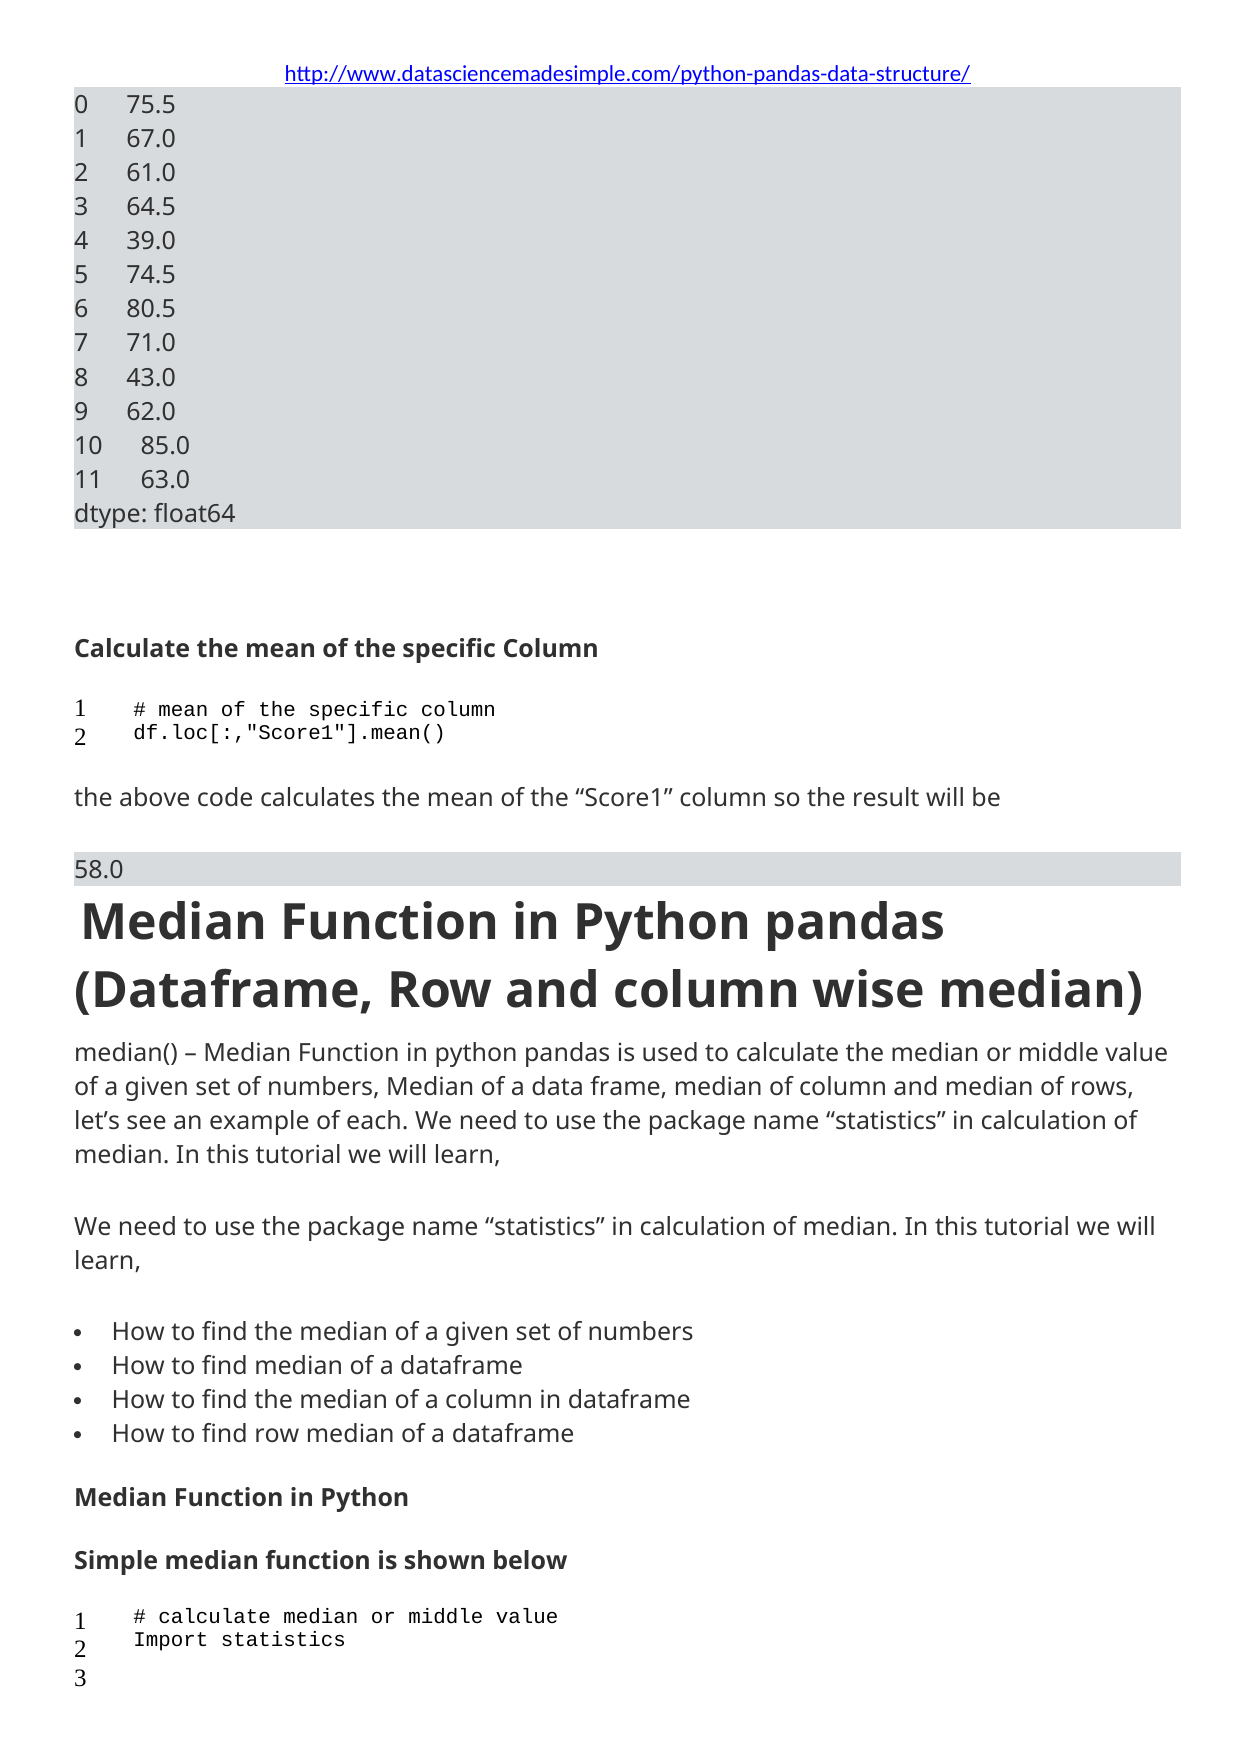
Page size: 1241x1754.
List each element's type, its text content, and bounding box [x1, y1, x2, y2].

text Calculate the mean of the specific Column [74, 630, 1181, 664]
text 58.0 [74, 852, 1181, 886]
list How to find row median of a dataframe [74, 1416, 1181, 1450]
list How to find the median of a column in dataframe [74, 1382, 1181, 1416]
text We need to use the package name “statistics” in calculation of median. In this tutorial we will learn, [74, 1208, 1181, 1276]
text median() – Median Function in python pandas is used to calculate the median or middle value of a given set of numbers, Median of a data frame, median of column and median of rows, let’s see an example of each. We need to use the package name “statistics” in calculation of median. In this tutorial we will learn, [74, 1034, 1181, 1171]
table_header # calculate median or middle value Import statistics print(statistics.median([1,9,5,6,8,7])) print(statistics.median([4,-11,-5,16,5,7,9])) [133, 1606, 1196, 1692]
table_header 1 2 [74, 694, 133, 751]
subtitle Median Function in Python pandas (Dataframe, Row and column wise median) [74, 886, 1181, 1022]
text 0 75.5 1 67.0 2 61.0 3 64.5 4 39.0 5 74.5 6 80.5 7 71.0 8 43.0 9 62.0 10 85.0 11 63.0 dtype: float64 [74, 87, 1181, 529]
list How to find the median of a given set of numbers [74, 1314, 1181, 1348]
table_header 1 2 3 4 5 [74, 1606, 133, 1692]
table_header # mean of the specific column df.loc[:,"Score1"].mean() [133, 694, 1196, 751]
text Simple median function is shown below [74, 1542, 1181, 1577]
text the above code calculates the mean of the “Score1” column so the result will be [74, 780, 1181, 814]
text Median Function in Python [74, 1479, 1181, 1513]
list How to find median of a dataframe [74, 1348, 1181, 1382]
